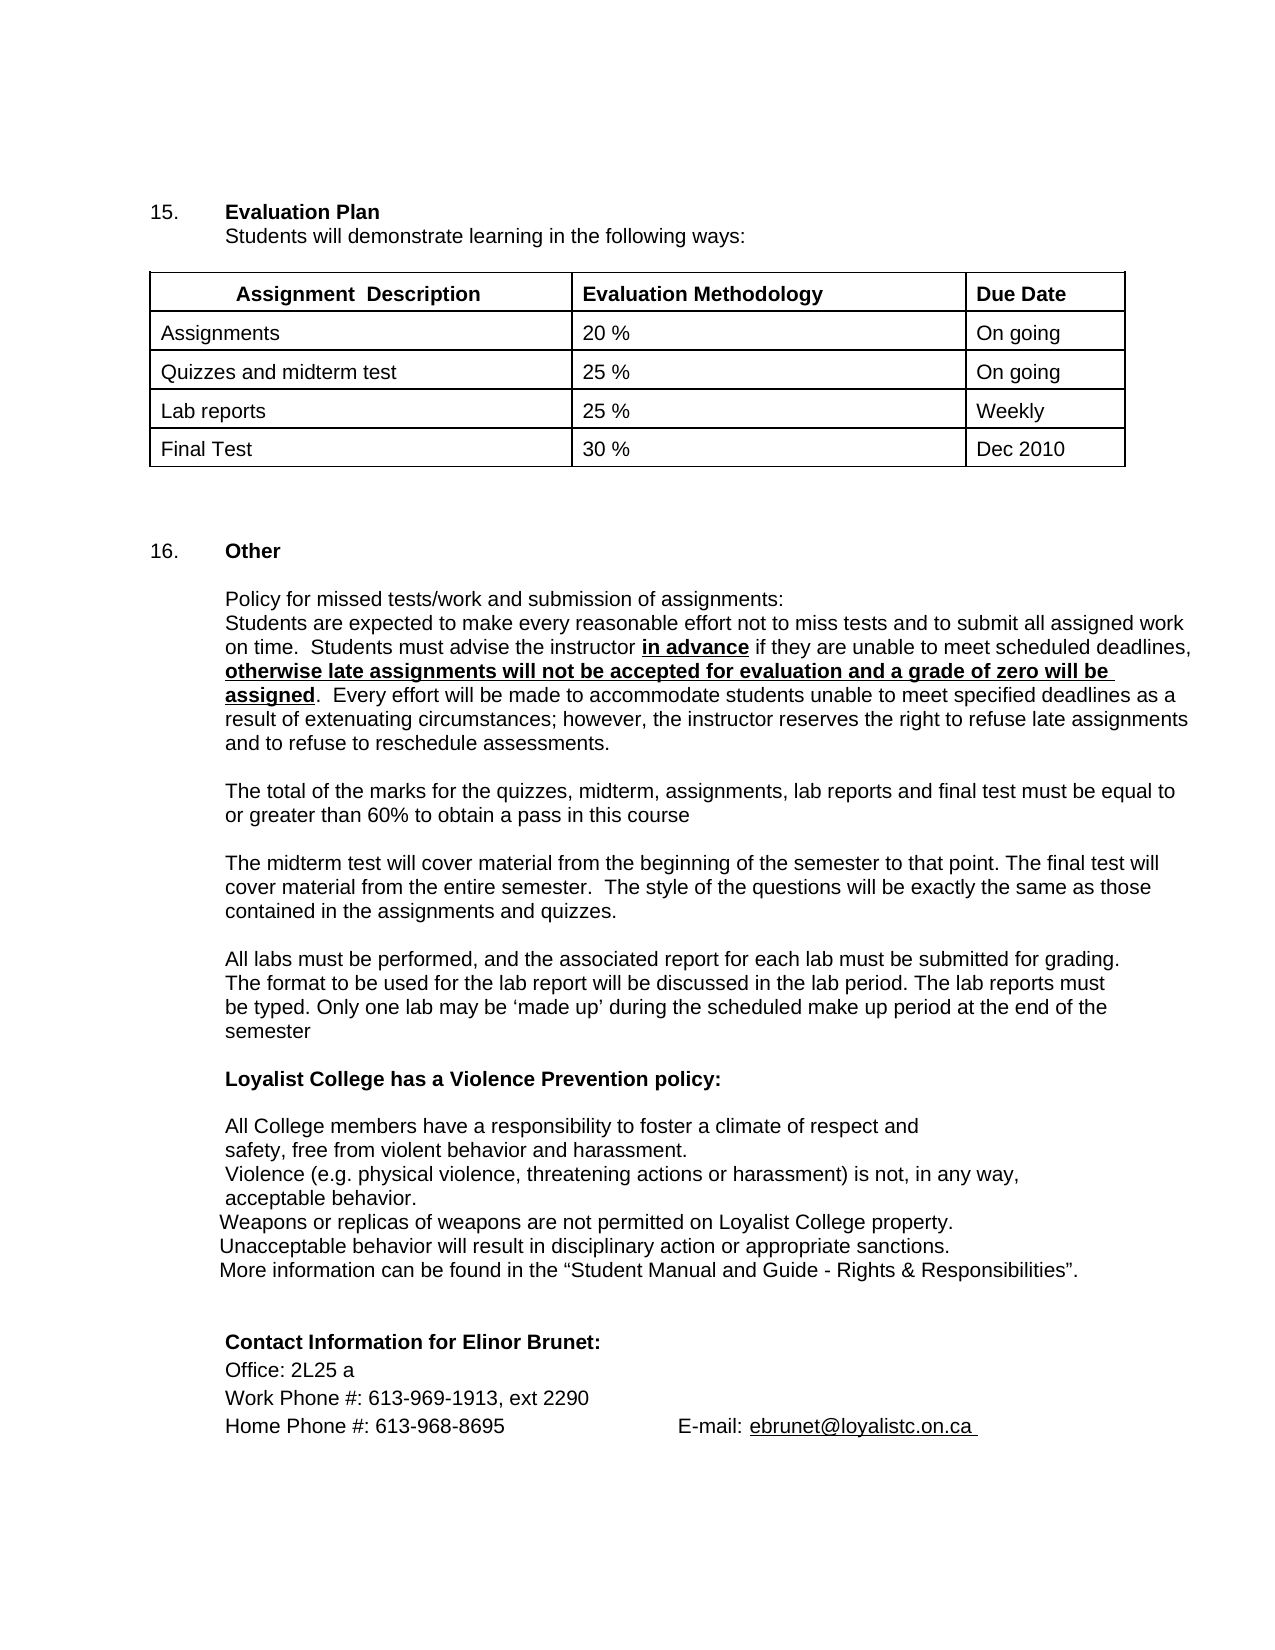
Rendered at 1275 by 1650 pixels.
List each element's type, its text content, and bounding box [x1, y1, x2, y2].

text safety, free from violent behavior and harassment. [150, 1138, 1125, 1162]
table_cell On going [967, 351, 1124, 388]
text Weapons or replicas of weapons are not permitted on Loyalist College property. [150, 1210, 1125, 1234]
text Loyalist College has a Violence Prevention policy: [150, 1066, 1125, 1090]
table_cell 25 % [573, 390, 965, 427]
table_cell 30 % [573, 429, 965, 466]
table_cell 20 % [573, 312, 965, 349]
text Policy for missed tests/work and submission of assignments: [150, 587, 1125, 611]
table_cell On going [967, 312, 1124, 349]
text Students will demonstrate learning in the following ways: [150, 223, 1125, 247]
table_cell 25 % [573, 351, 965, 388]
table_cell Final Test [151, 429, 571, 466]
table_cell Dec 2010 [967, 429, 1124, 466]
list Evaluation Plan [150, 199, 1125, 223]
text Contact Information for Elinor Brunet: [225, 1330, 1125, 1354]
table_header Due Date [967, 273, 1124, 310]
text acceptable behavior. [150, 1186, 1125, 1210]
text Home Phone #: 613-968-8695 E-mail: ebrunet@loyalistc.on.ca [150, 1414, 1125, 1438]
text Unacceptable behavior will result in disciplinary action or appropriate sanctions. [150, 1234, 1125, 1258]
text 16. Other [150, 539, 1125, 563]
table_header Assignment Description [151, 273, 571, 310]
table_header Evaluation Methodology [573, 273, 965, 310]
text All College members have a responsibility to foster a climate of respect and [150, 1114, 1125, 1138]
table_cell Weekly [967, 390, 1124, 427]
text More information can be found in the “Student Manual and Guide - Rights & Responsibilities”. [150, 1258, 1125, 1282]
table_cell Quizzes and midterm test [151, 351, 571, 388]
text Students are expected to make every reasonable effort not to miss tests and to submit all assigned work on time. Students must advise the instructor in advance if they are unable to meet scheduled deadlines, otherwise late assignments will not be accepted for evaluation and a grade of zero will be assigned. Every effort will be made to accommodate students unable to meet specified deadlines as a result of extenuating circumstances; however, the instructor reserves the right to refuse late assignments and to refuse to reschedule assessments. [150, 611, 1125, 755]
text The midterm test will cover material from the beginning of the semester to that point. The final test will cover material from the entire semester. The style of the questions will be exactly the same as those contained in the assignments and quizzes. [150, 851, 1125, 923]
text All labs must be performed, and the associated report for each lab must be submitted for grading. The format to be used for the lab report will be discussed in the lab period. The lab reports must be typed. Only one lab may be ‘made up’ during the scheduled make up period at the end of the semester [225, 947, 1125, 1042]
table_cell Lab reports [151, 390, 571, 427]
text Office: 2L25 a [150, 1358, 1125, 1382]
text The total of the marks for the quizzes, midterm, assignments, lab reports and final test must be equal to or greater than 60% to obtain a pass in this course [150, 779, 1125, 827]
text Work Phone #: 613-969-1913, ext 2290 [112, 1386, 1125, 1410]
text Violence (e.g. physical violence, threatening actions or harassment) is not, in any way, [150, 1162, 1125, 1186]
table_cell Assignments [151, 312, 571, 349]
